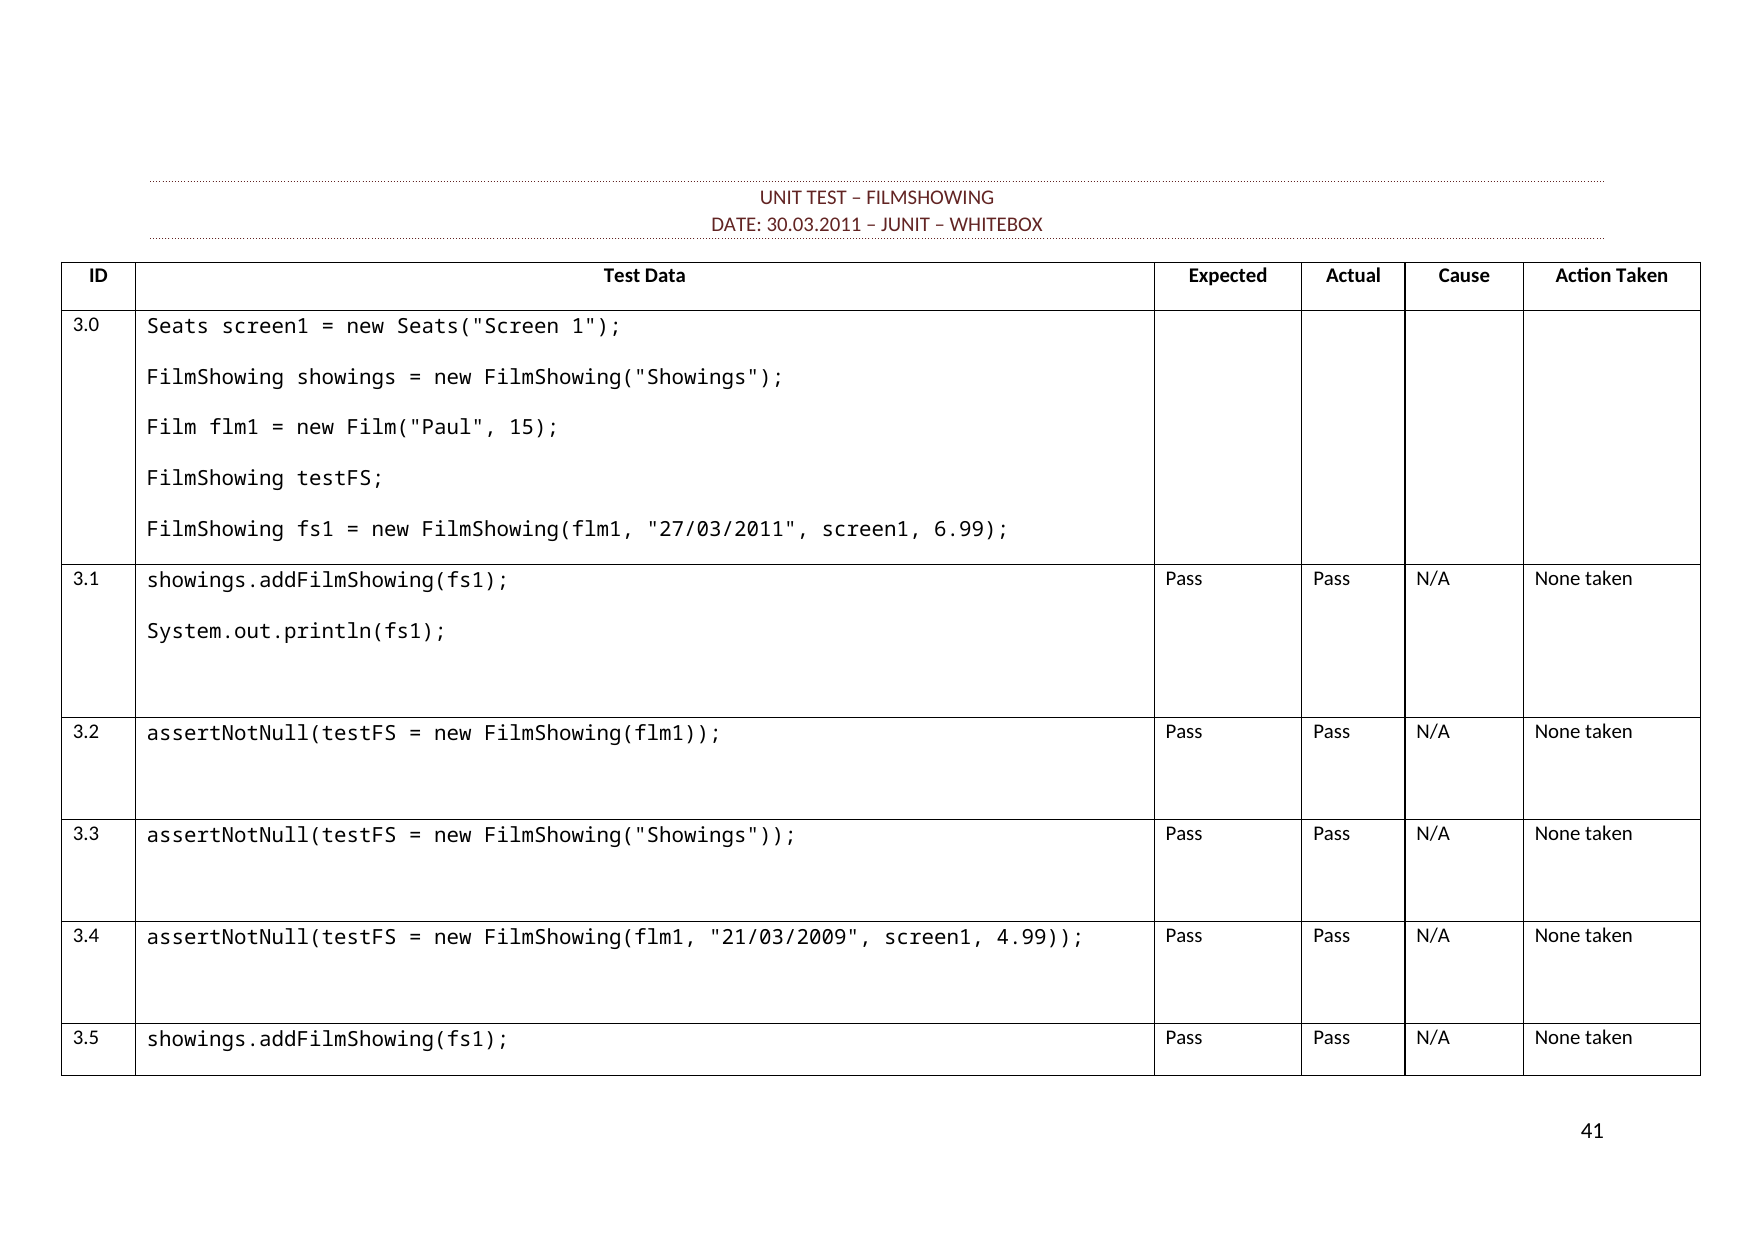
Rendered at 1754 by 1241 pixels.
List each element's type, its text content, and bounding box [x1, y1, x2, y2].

table_cell Pass [1155, 820, 1301, 921]
table_cell Pass [1302, 565, 1404, 717]
table_cell Pass [1302, 718, 1404, 819]
table_header ID [62, 263, 135, 310]
table_cell Pass [1302, 922, 1404, 1023]
table_cell Pass [1155, 565, 1301, 717]
table_cell 3.1 [62, 565, 135, 717]
table_cell Pass [1155, 1024, 1301, 1075]
table_cell None taken [1524, 565, 1700, 717]
table_cell showings.addFilmShowing(fs1); System.out.println(fs1); [136, 565, 1154, 717]
table_cell None taken [1524, 820, 1700, 921]
table_cell None taken [1524, 922, 1700, 1023]
table_cell [1155, 311, 1301, 564]
table_cell None taken [1524, 1024, 1700, 1075]
table_cell Pass [1302, 1024, 1404, 1075]
table_cell assertNotNull(testFS = new FilmShowing("Showings")); [136, 820, 1154, 921]
table_cell N/A [1406, 922, 1523, 1023]
table_cell [1524, 311, 1700, 564]
table_cell 3.4 [62, 922, 135, 1023]
table_cell 3.2 [62, 718, 135, 819]
table_cell Pass [1302, 820, 1404, 921]
table_header Cause [1406, 263, 1523, 310]
table_header Test Data [136, 263, 1154, 310]
table_header Actual [1302, 263, 1404, 310]
table_cell assertNotNull(testFS = new FilmShowing(flm1)); [136, 718, 1154, 819]
table_cell [1406, 311, 1523, 564]
table_cell Pass [1155, 922, 1301, 1023]
table_cell 3.0 [62, 311, 135, 564]
table_header Action Taken [1524, 263, 1700, 310]
table_cell Seats screen1 = new Seats("Screen 1"); FilmShowing showings = new FilmShowing("Showings"); Film flm1 = new Film("Paul", 15); FilmShowing testFS; FilmShowing fs1 = new FilmShowing(flm1, "27/03/2011", screen1, 6.99); [136, 311, 1154, 564]
table_cell None taken [1524, 718, 1700, 819]
table_cell N/A [1406, 718, 1523, 819]
subtitle Unit Test – FilmShowing Date: 30.03.2011 – JUnit – Whitebox [150, 181, 1604, 239]
table_header Expected [1155, 263, 1301, 310]
table_cell 3.5 [62, 1024, 135, 1075]
table_cell [1302, 311, 1404, 564]
table_cell N/A [1406, 820, 1523, 921]
table_cell Pass [1155, 718, 1301, 819]
table_cell showings.addFilmShowing(fs1); showings.showShowings(); [136, 1024, 1154, 1075]
table_cell N/A [1406, 565, 1523, 717]
table_cell N/A [1406, 1024, 1523, 1075]
table_cell 3.3 [62, 820, 135, 921]
table_cell assertNotNull(testFS = new FilmShowing(flm1, "21/03/2009", screen1, 4.99)); [136, 922, 1154, 1023]
